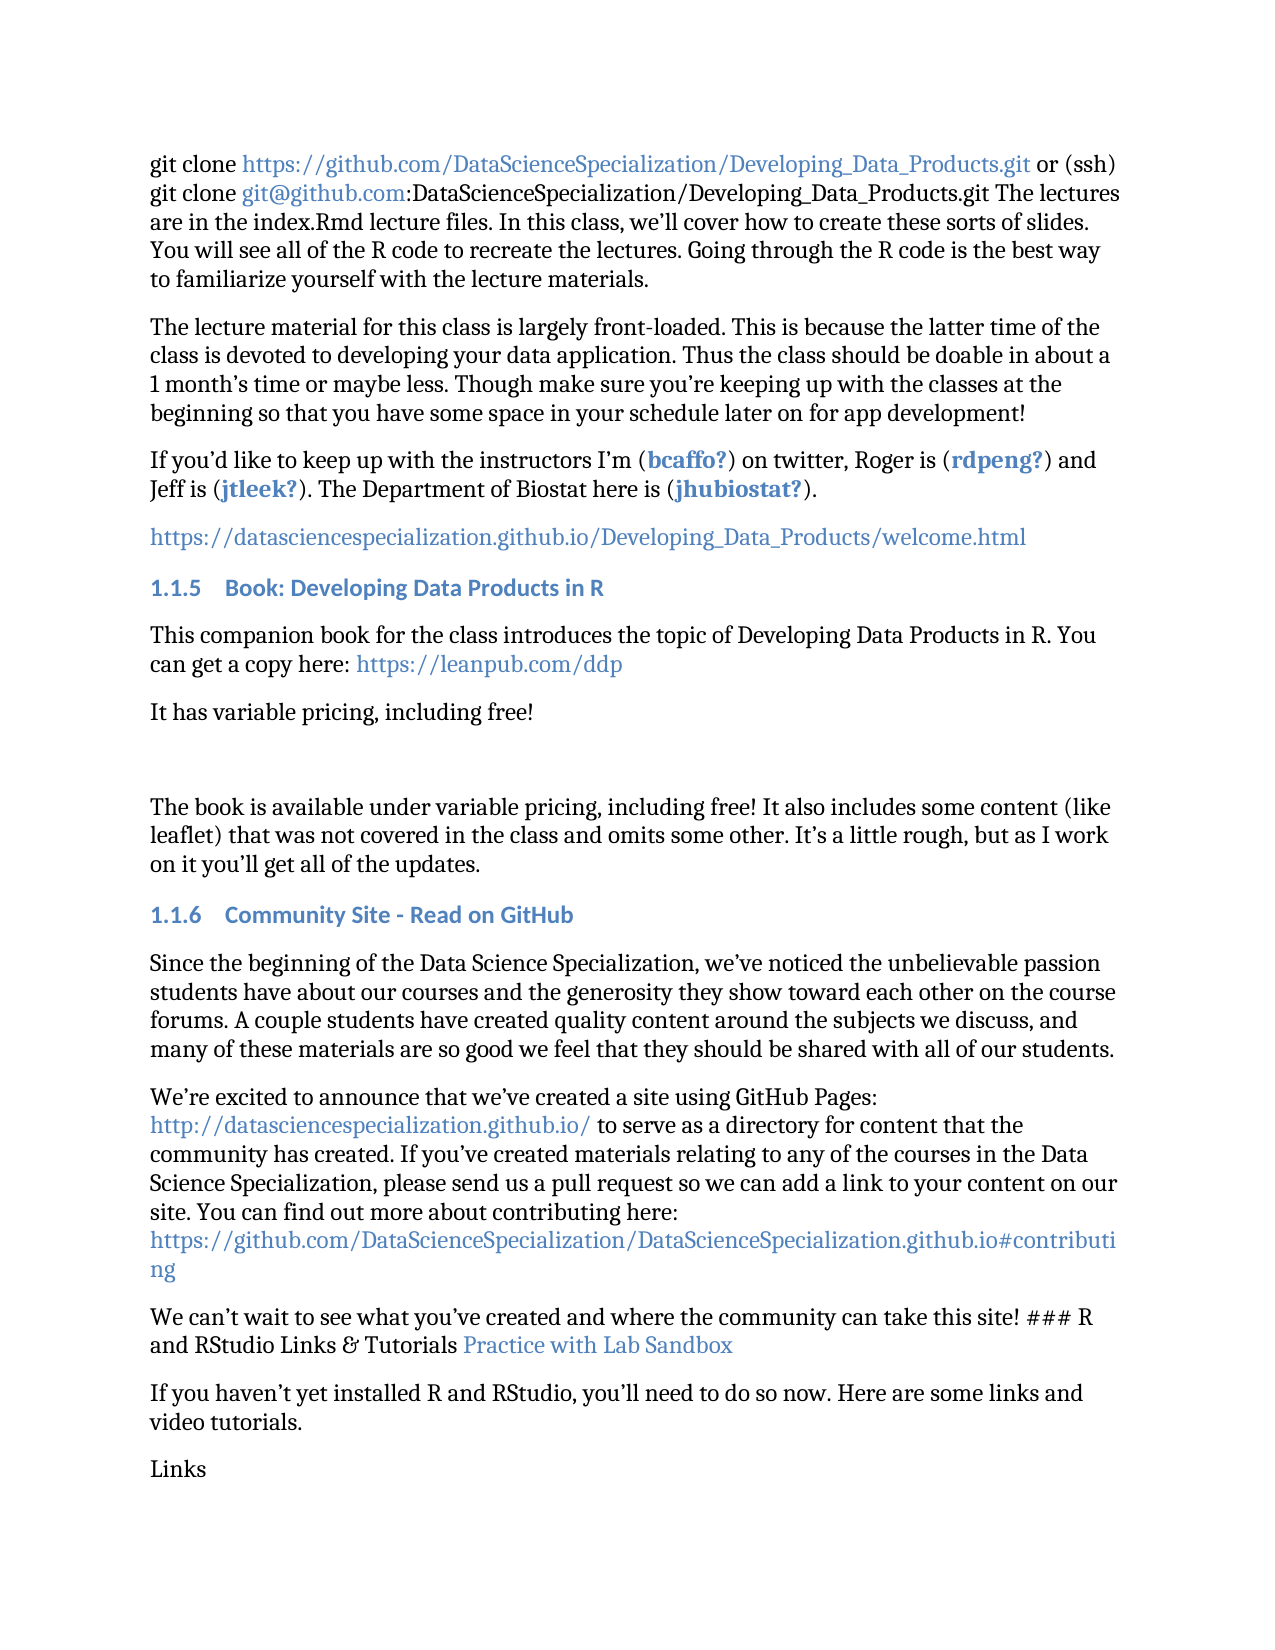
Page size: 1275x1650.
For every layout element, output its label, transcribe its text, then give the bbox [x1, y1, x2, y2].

text Since the beginning of the Data Science Specialization, we’ve noticed the unbelievable passion students have about our courses and the generosity they show toward each other on the course forums. A couple students have created quality content around the subjects we discuss, and many of these materials are so good we feel that they should be shared with all of our students. [150, 949, 1125, 1064]
text https://datasciencespecialization.github.io/Developing_Data_Products/welcome.html [150, 522, 1125, 551]
subtitle 1.1.5 Book: Developing Data Products in R [150, 572, 1125, 603]
text We’re excited to announce that we’ve created a site using GitHub Pages: http://datasciencespecialization.github.io/ to serve as a directory for content that the community has created. If you’ve created materials relating to any of the courses in the Data Science Specialization, please send us a pull request so we can add a link to your content on our site. You can find out more about contributing here: https://github.com/DataScienceSpecialization/DataScienceSpecialization.github.io#contributing [150, 1083, 1125, 1284]
text The book is available under variable pricing, including free! It also includes some content (like leaflet) that was not covered in the class and omits some other. It’s a little rough, but as I work on it you’ll get all of the updates. [150, 793, 1125, 879]
text This companion book for the class introduces the topic of Developing Data Products in R. You can get a copy here: https://leanpub.com/ddp [150, 621, 1125, 679]
text If you haven’t yet installed R and RStudio, you’ll need to do so now. Here are some links and video tutorials. [150, 1379, 1125, 1436]
text We can’t wait to see what you’ve created and where the community can take this site! ### R and RStudio Links & Tutorials Practice with Lab Sandbox [150, 1303, 1125, 1360]
text Links [150, 1455, 1125, 1484]
text It has variable pricing, including free! [150, 698, 1125, 726]
subtitle 1.1.6 Community Site - Read on GitHub [150, 900, 1125, 930]
